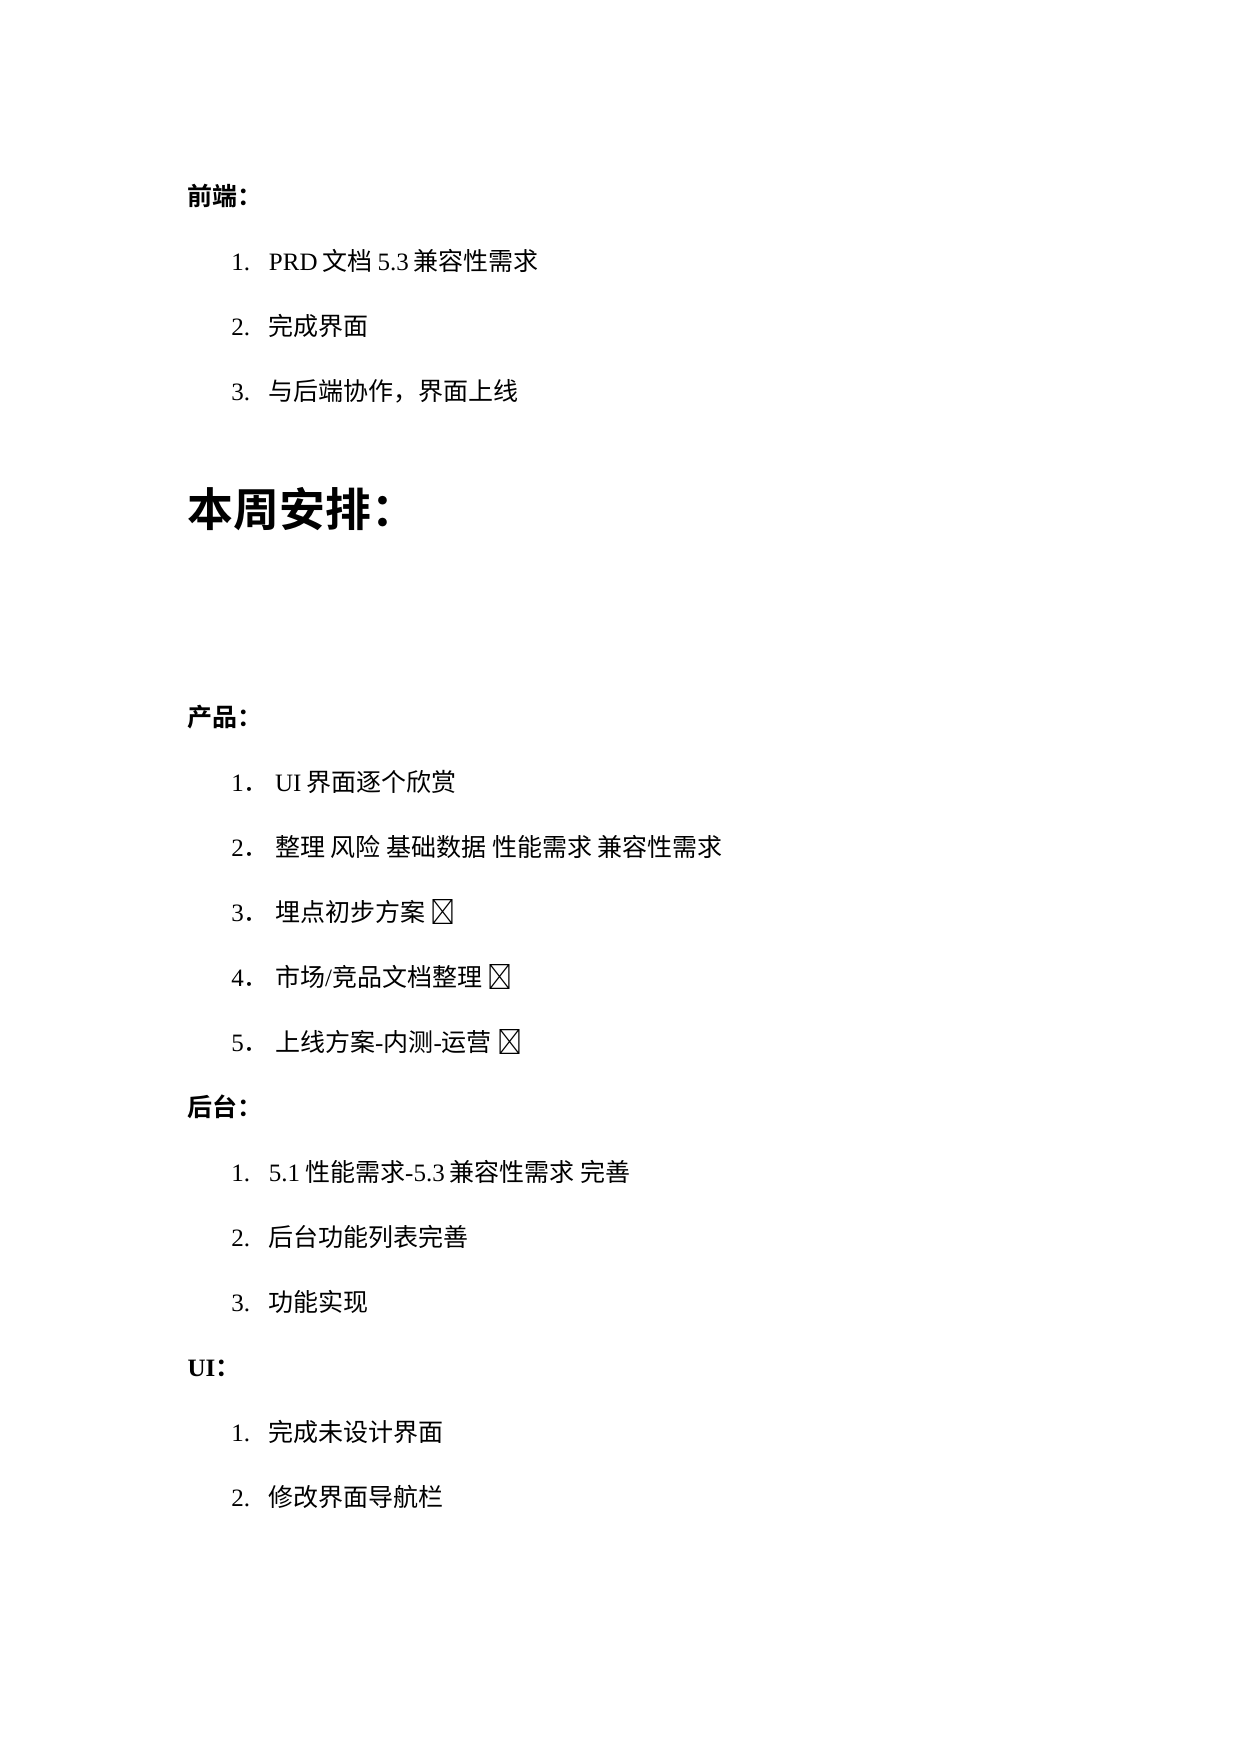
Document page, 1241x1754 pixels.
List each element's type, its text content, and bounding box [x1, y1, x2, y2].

list 整理 风险 基础数据 性能需求 兼容性需求 [231, 813, 1053, 878]
list UI界面逐个欣赏 [231, 748, 1053, 813]
text 后台： [187, 1073, 1053, 1138]
list 功能实现 [231, 1268, 1053, 1333]
subtitle 本周安排： [187, 457, 1053, 555]
list PRD文档5.3兼容性需求 [231, 227, 1053, 292]
text 产品： [187, 683, 1053, 748]
list 市场/竞品文档整理 [231, 943, 1053, 1008]
list 与后端协作，界面上线 [231, 357, 1053, 422]
list 完成界面 [231, 292, 1053, 357]
list 后台功能列表完善 [231, 1203, 1053, 1268]
text 前端： [187, 162, 1053, 227]
list 5.1性能需求-5.3兼容性需求 完善 [231, 1138, 1053, 1203]
text UI： [187, 1333, 1053, 1398]
list 上线方案-内测-运营 [231, 1008, 1053, 1073]
list 完成未设计界面 [231, 1398, 1053, 1463]
list 埋点初步方案 [231, 878, 1053, 943]
list 修改界面导航栏 [231, 1463, 1053, 1528]
